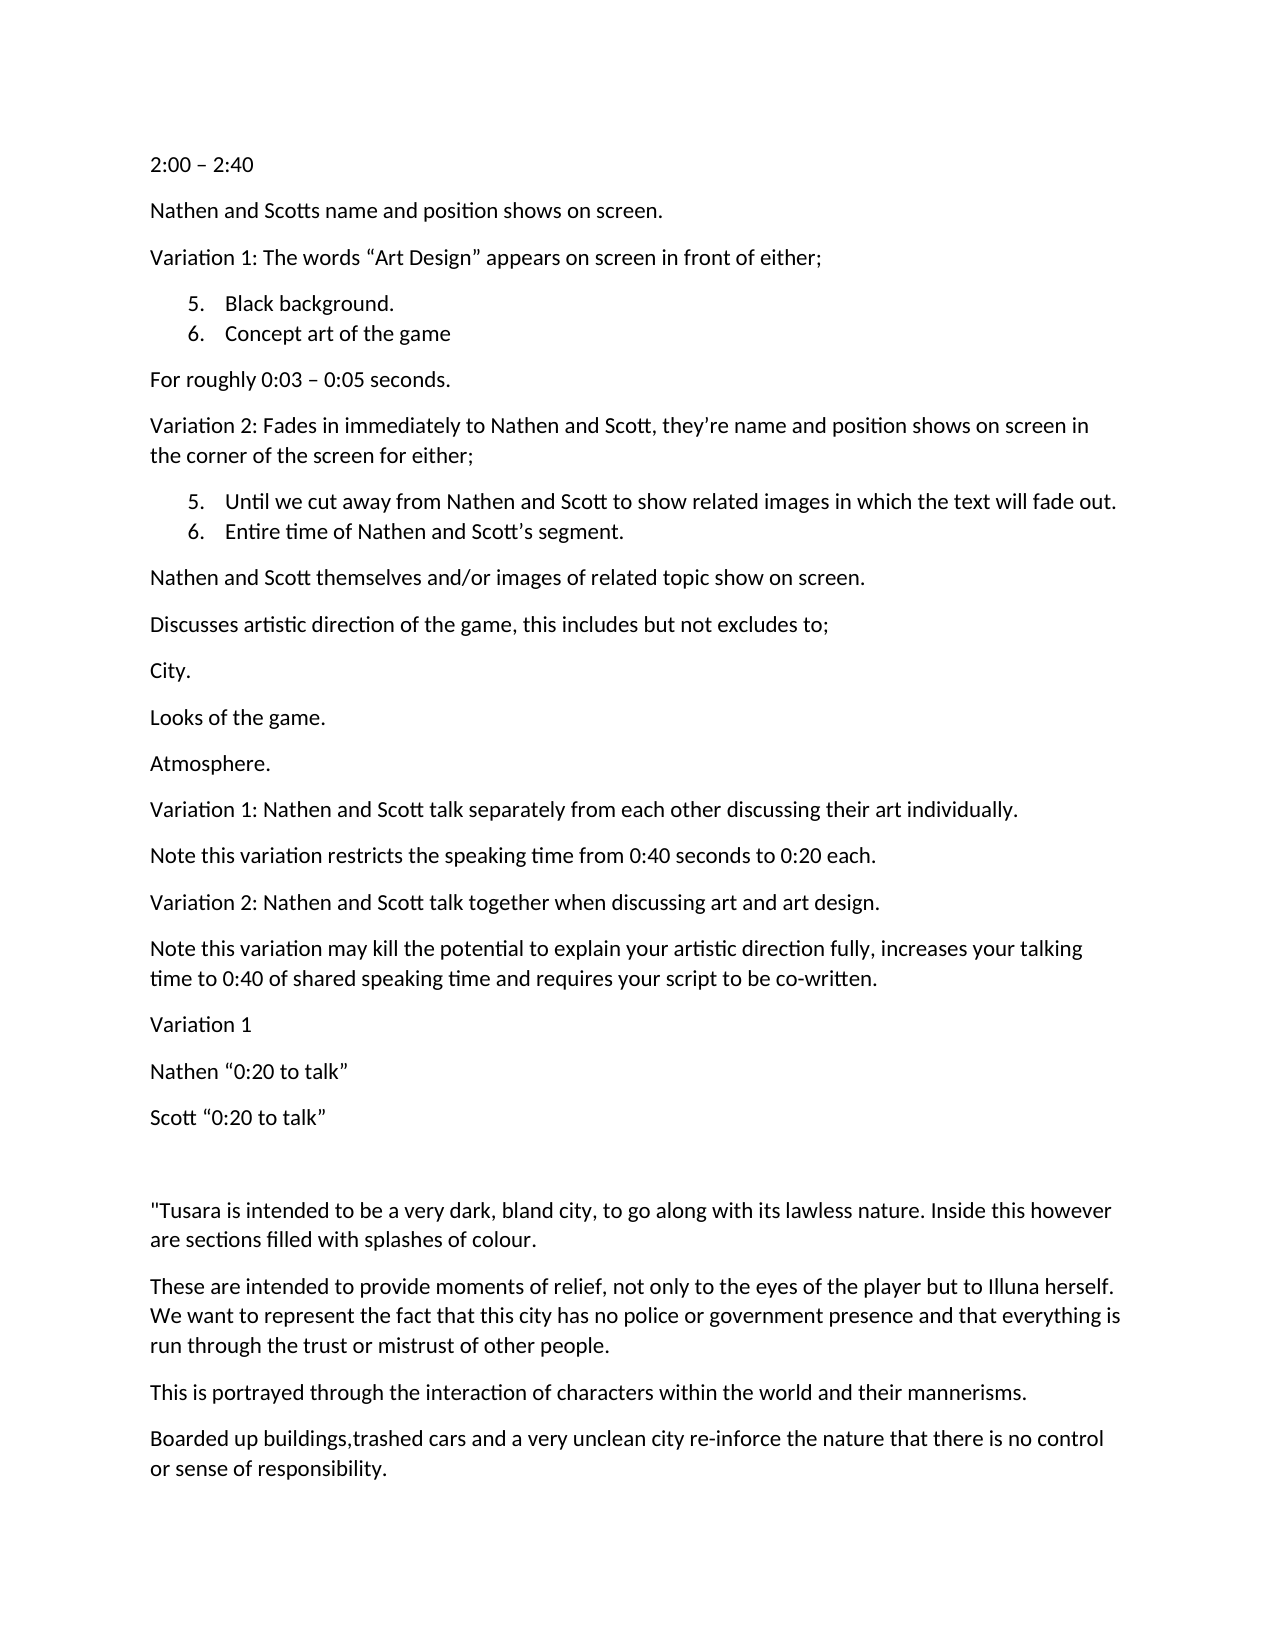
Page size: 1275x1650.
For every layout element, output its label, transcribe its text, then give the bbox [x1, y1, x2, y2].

text Note this variation restricts the speaking time from 0:40 seconds to 0:20 each. [150, 842, 1125, 870]
text Variation 2: Fades in immediately to Nathen and Scott, they’re name and position shows on screen in the corner of the screen for either; [150, 411, 1125, 469]
text Variation 2: Nathen and Scott talk together when discussing art and art design. [150, 888, 1125, 916]
text For roughly 0:03 – 0:05 seconds. [150, 365, 1125, 393]
list Concept art of the game [187, 319, 1125, 347]
list Entire time of Nathen and Scott’s segment. [187, 517, 1125, 545]
text 2:00 – 2:40 [150, 150, 1125, 178]
text Nathen and Scotts name and position shows on screen. [150, 196, 1125, 224]
text Nathen and Scott themselves and/or images of related topic show on screen. [150, 563, 1125, 592]
text Variation 1 [150, 1010, 1125, 1038]
text Boarded up buildings,trashed cars and a very unclean city re-inforce the nature that there is no control or sense of responsibility. [150, 1424, 1125, 1482]
text City. [150, 656, 1125, 684]
text Scott “0:20 to talk” [150, 1103, 1125, 1131]
text Variation 1: Nathen and Scott talk separately from each other discussing their art individually. [150, 795, 1125, 823]
text Looks of the game. [150, 703, 1125, 731]
text These are intended to provide moments of relief, not only to the eyes of the player but to Illuna herself. We want to represent the fact that this city has no police or government presence and that everything is run through the trust or mistrust of other people. [150, 1272, 1125, 1359]
text Variation 1: The words “Art Design” appears on screen in front of either; [150, 243, 1125, 271]
text Note this variation may kill the potential to explain your artistic direction fully, increases your talking time to 0:40 of shared speaking time and requires your script to be co-written. [150, 934, 1125, 992]
list Until we cut away from Nathen and Scott to show related images in which the text will fade out. [187, 487, 1125, 516]
list Black background. [187, 289, 1125, 317]
text Discusses artistic direction of the game, this includes but not excludes to; [150, 610, 1125, 638]
text This is portrayed through the interaction of characters within the world and their mannerisms. [150, 1378, 1125, 1406]
text "Tusara is intended to be a very dark, bland city, to go along with its lawless nature. Inside this however are sections filled with splashes of colour. [150, 1196, 1125, 1253]
text Atmosphere. [150, 749, 1125, 777]
text Nathen “0:20 to talk” [150, 1057, 1125, 1085]
